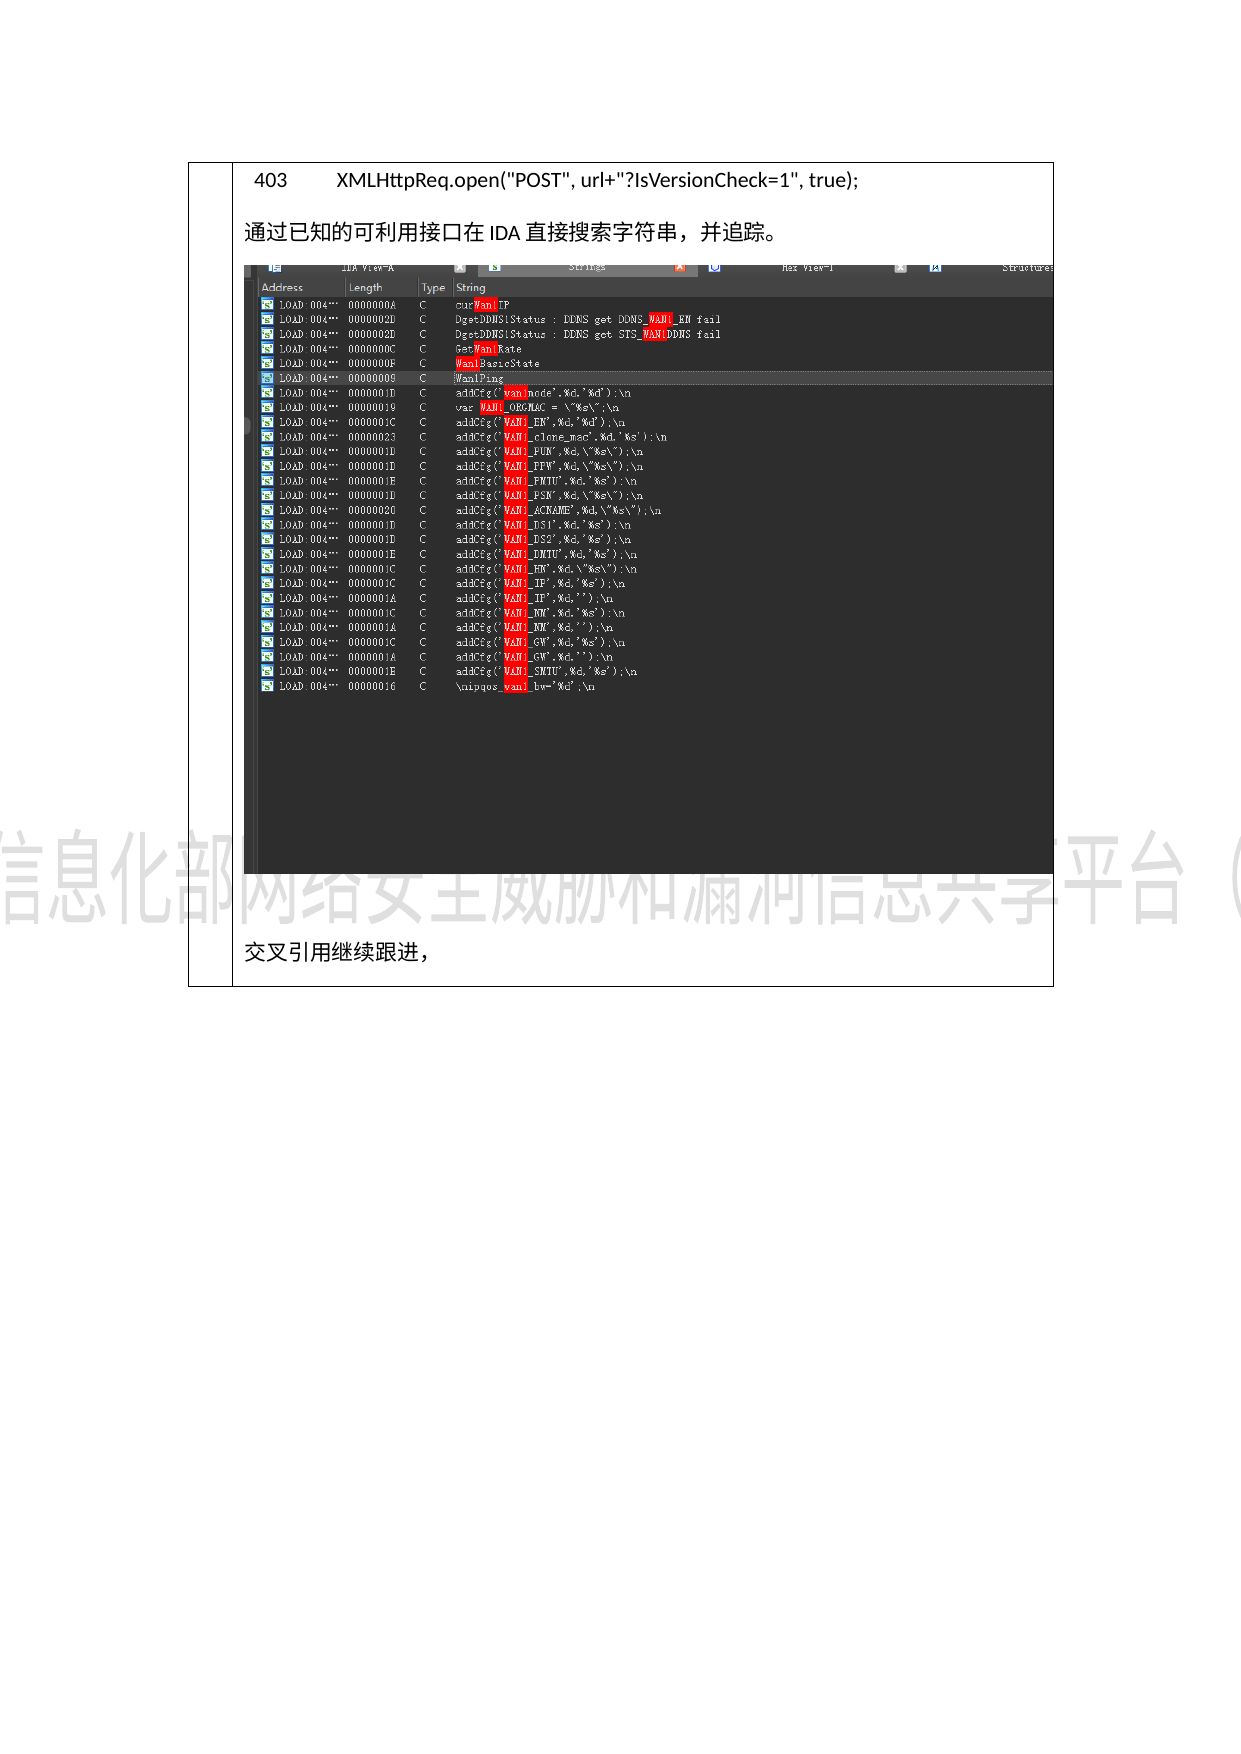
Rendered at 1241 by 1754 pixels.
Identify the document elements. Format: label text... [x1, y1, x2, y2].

picture [244, 265, 1054, 874]
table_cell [233, 163, 1053, 986]
table_cell 漏洞验证过程 [189, 163, 232, 986]
